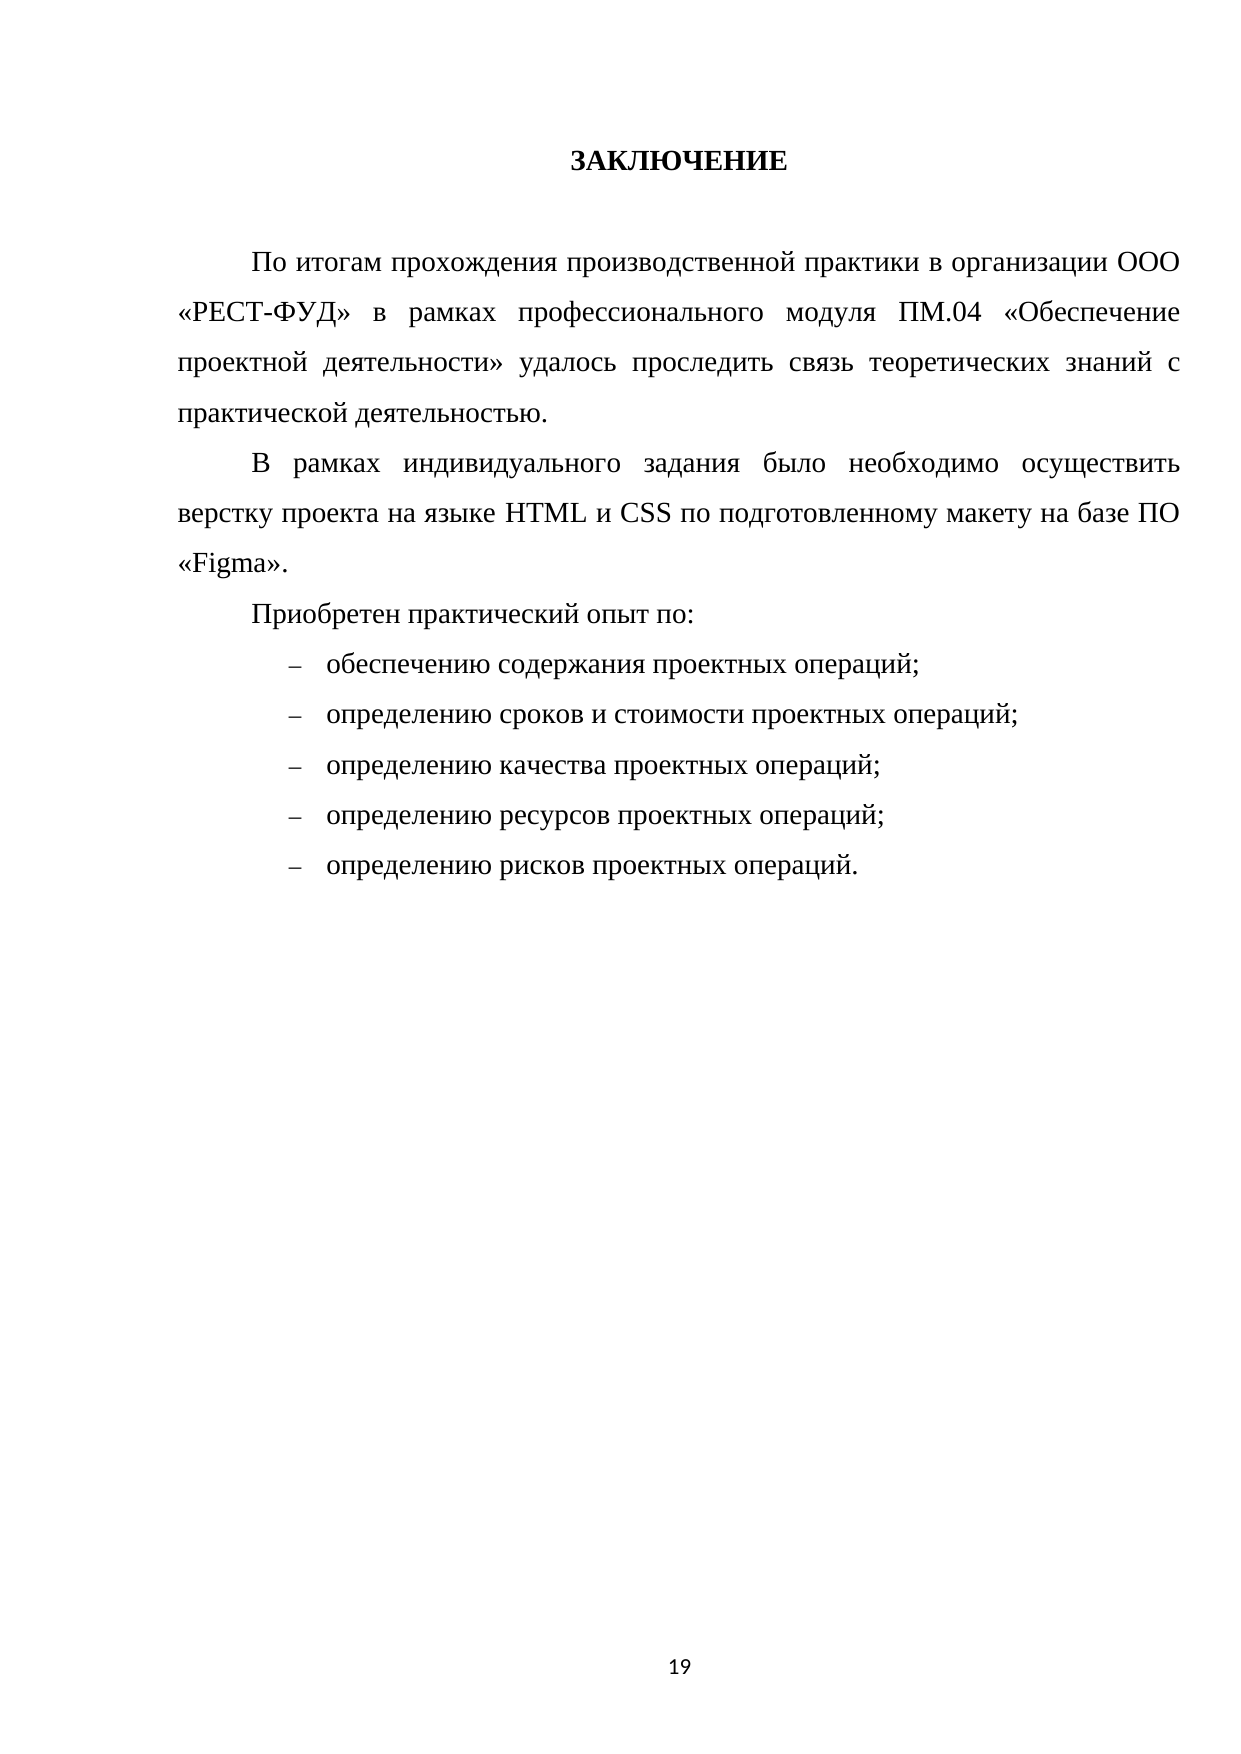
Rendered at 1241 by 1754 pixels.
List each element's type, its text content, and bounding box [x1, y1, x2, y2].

list определению рисков проектных операций. [288, 847, 1181, 881]
text В рамках индивидуального задания было необходимо осуществить верстку проекта на языке HTML и CSS по подготовленному макету на базе ПО «Figma». [177, 445, 1181, 579]
text По итогам прохождения производственной практики в организации ООО «РЕСТ-ФУД» в рамках профессионального модуля ПМ.04 «Обеспечение проектной деятельности» удалось проследить связь теоретических знаний с практической деятельностью. [177, 244, 1181, 428]
list обеспечению содержания проектных операций; [288, 646, 1181, 680]
list определению качества проектных операций; [288, 747, 1181, 780]
list определению сроков и стоимости проектных операций; [288, 697, 1181, 730]
subtitle ЗАКЛЮЧЕНИЕ [177, 143, 1181, 177]
list определению ресурсов проектных операций; [288, 797, 1181, 831]
text Приобретен практический опыт по: [177, 596, 1181, 629]
